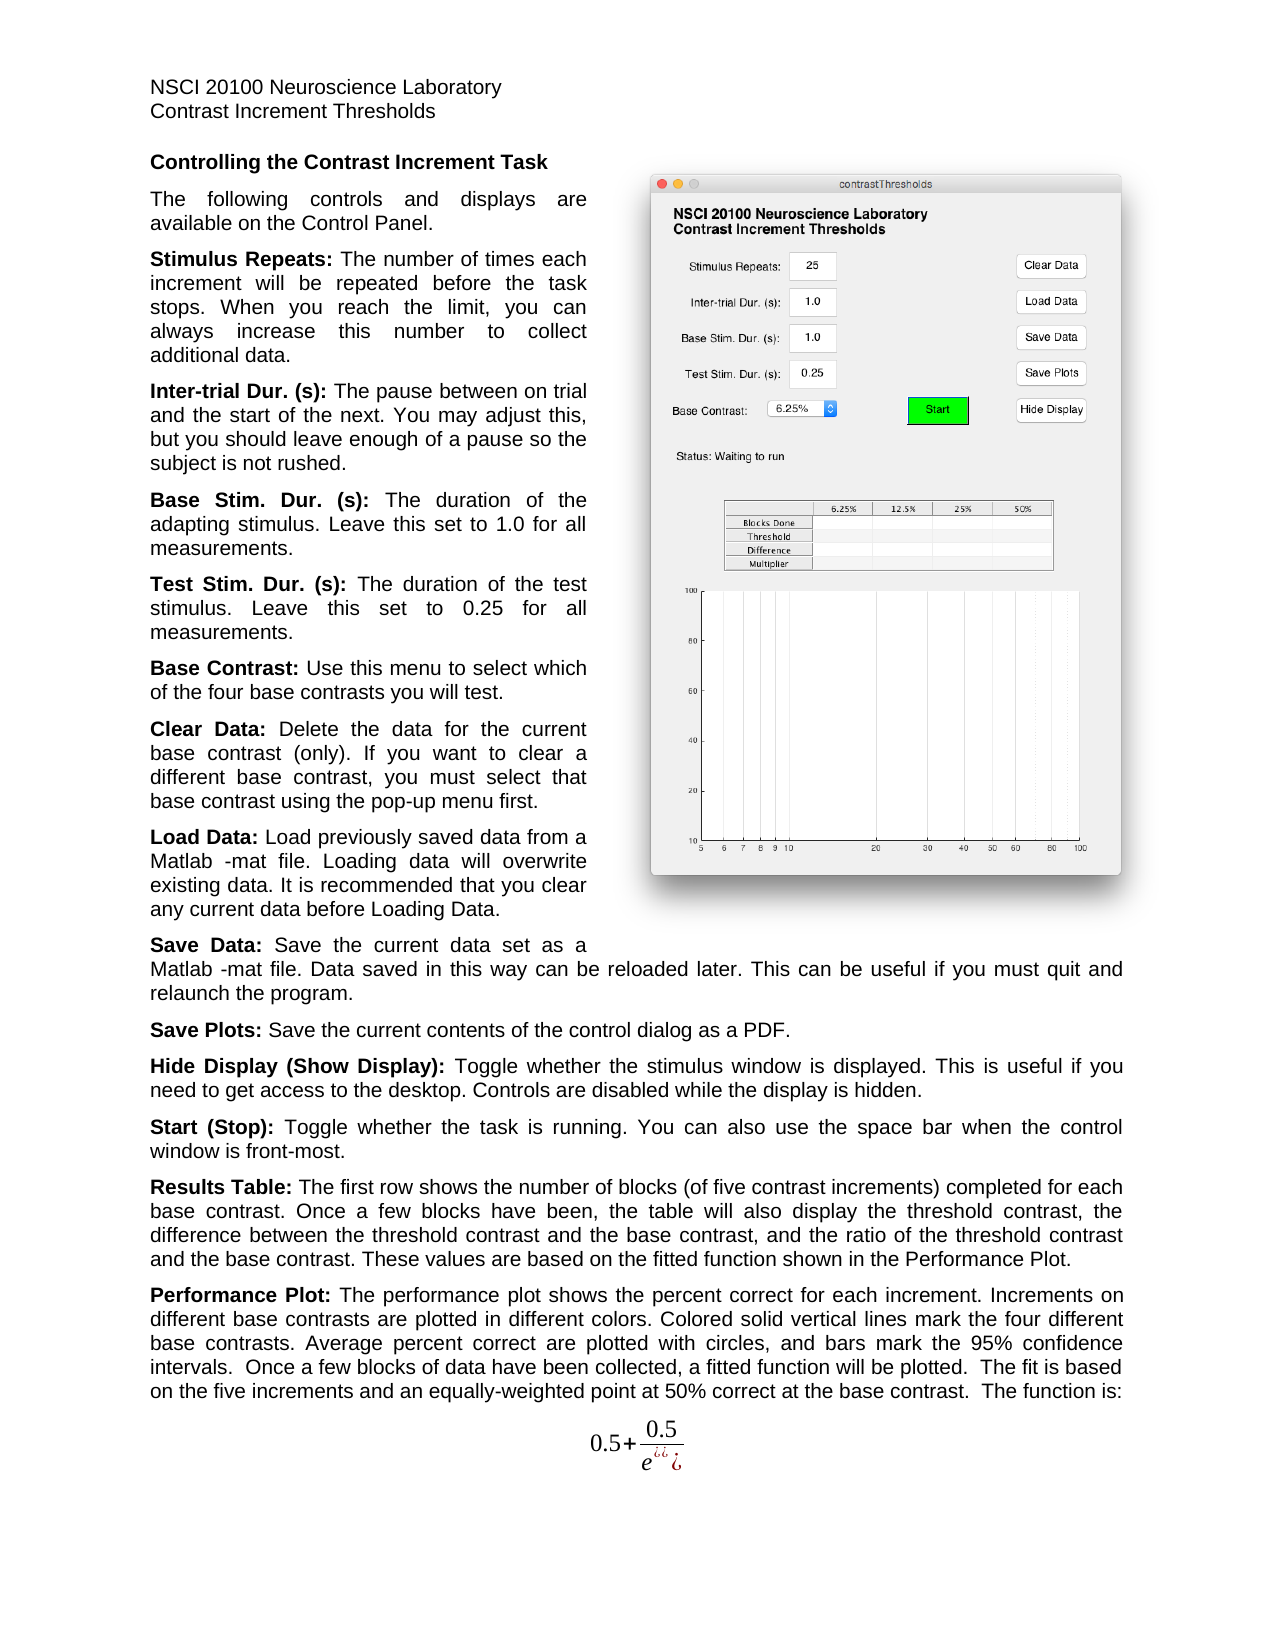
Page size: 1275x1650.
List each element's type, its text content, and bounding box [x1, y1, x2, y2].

text Start (Stop): Toggle whether the task is running. You can also use the space bar when the control window is front-most. [150, 1114, 1125, 1162]
text Clear Data: Delete the data for the current base contrast (only). If you want to clear a different base contrast, you must select that base contrast using the pop-up menu first. [150, 717, 606, 812]
text Stimulus Repeats: The number of times each increment will be repeated before the task stops. When you reach the limit, you can always increase this number to collect additional data. [150, 247, 606, 367]
text Hide Display (Show Display): Toggle whether the stimulus window is displayed. This is useful if you need to get access to the desktop. Controls are disabled while the display is hidden. [150, 1054, 1125, 1102]
picture [606, 150, 1165, 938]
text Base Stim. Dur. (s): The duration of the adapting stimulus. Leave this set to 1.0 for all measurements. [150, 487, 606, 559]
text Controlling the Contrast Increment Task [150, 150, 606, 174]
text Load Data: Load previously saved data from a Matlab -mat file. Loading data will overwrite existing data. It is recommended that you clear any current data before Loading Data. [150, 825, 606, 921]
text Save Plots: Save the current contents of the control dialog as a PDF. [150, 1018, 1125, 1042]
text The following controls and displays are available on the Control Panel. [150, 186, 606, 234]
text Save Data: Save the current data set as a Matlab -mat file. Data saved in this way can be reloaded later. This can be useful if you must quit and relaunch the program. [150, 933, 1125, 1005]
text Inter-trial Dur. (s): The pause between on trial and the start of the next. You may adjust this, but you should leave enough of a pause so the subject is not rushed. [150, 379, 606, 475]
text Base Contrast: Use this menu to select which of the four base contrasts you will test. [150, 656, 606, 704]
text Test Stim. Dur. (s): The duration of the test stimulus. Leave this set to 0.25 for all measurements. [150, 572, 606, 644]
text Results Table: The first row shows the number of blocks (of five contrast increments) completed for each base contrast. Once a few blocks have been, the table will also display the threshold contrast, the difference between the threshold contrast and the base contrast, and the ratio of the threshold contrast and the base contrast. These values are based on the fitted function shown in the Performance Plot. [150, 1175, 1125, 1271]
text Performance Plot: The performance plot shows the percent correct for each increment. Increments on different base contrasts are plotted in different colors. Colored solid vertical lines mark the four different base contrasts. Average percent correct are plotted with circles, and bars mark the 95% confidence intervals. Once a few blocks of data have been collected, a fitted function will be plotted. The fit is based on the five increments and an equally-weighted point at 50% correct at the base contrast. The function is: [150, 1283, 1125, 1403]
